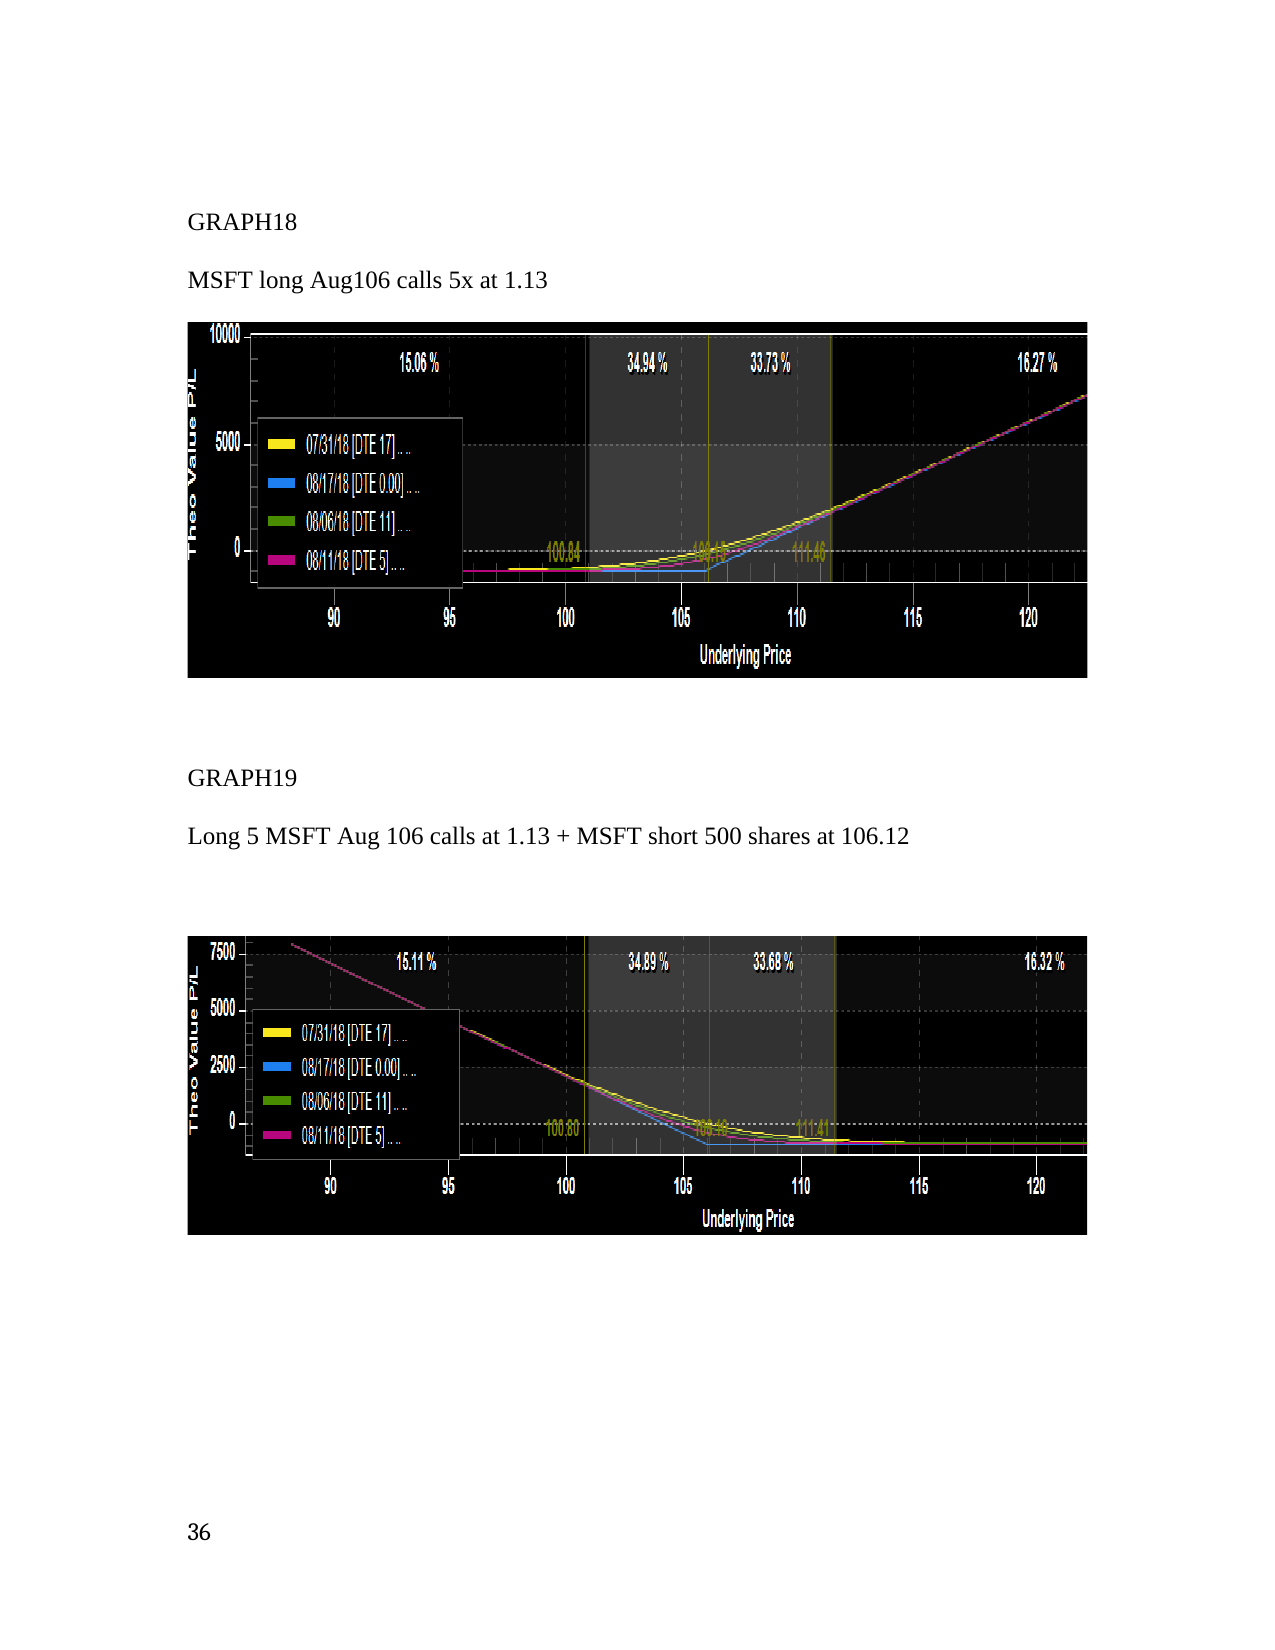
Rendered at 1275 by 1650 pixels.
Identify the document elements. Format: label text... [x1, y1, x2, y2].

picture [187, 322, 1088, 678]
text Long 5 MSFT Aug 106 calls at 1.13 + MSFT short 500 shares at 106.12 [187, 821, 1087, 850]
text GRAPH19 [187, 763, 1087, 792]
text GRAPH18 [187, 207, 1087, 236]
text MSFT long Aug106 calls 5x at 1.13 [187, 265, 1087, 294]
picture [187, 936, 1088, 1235]
